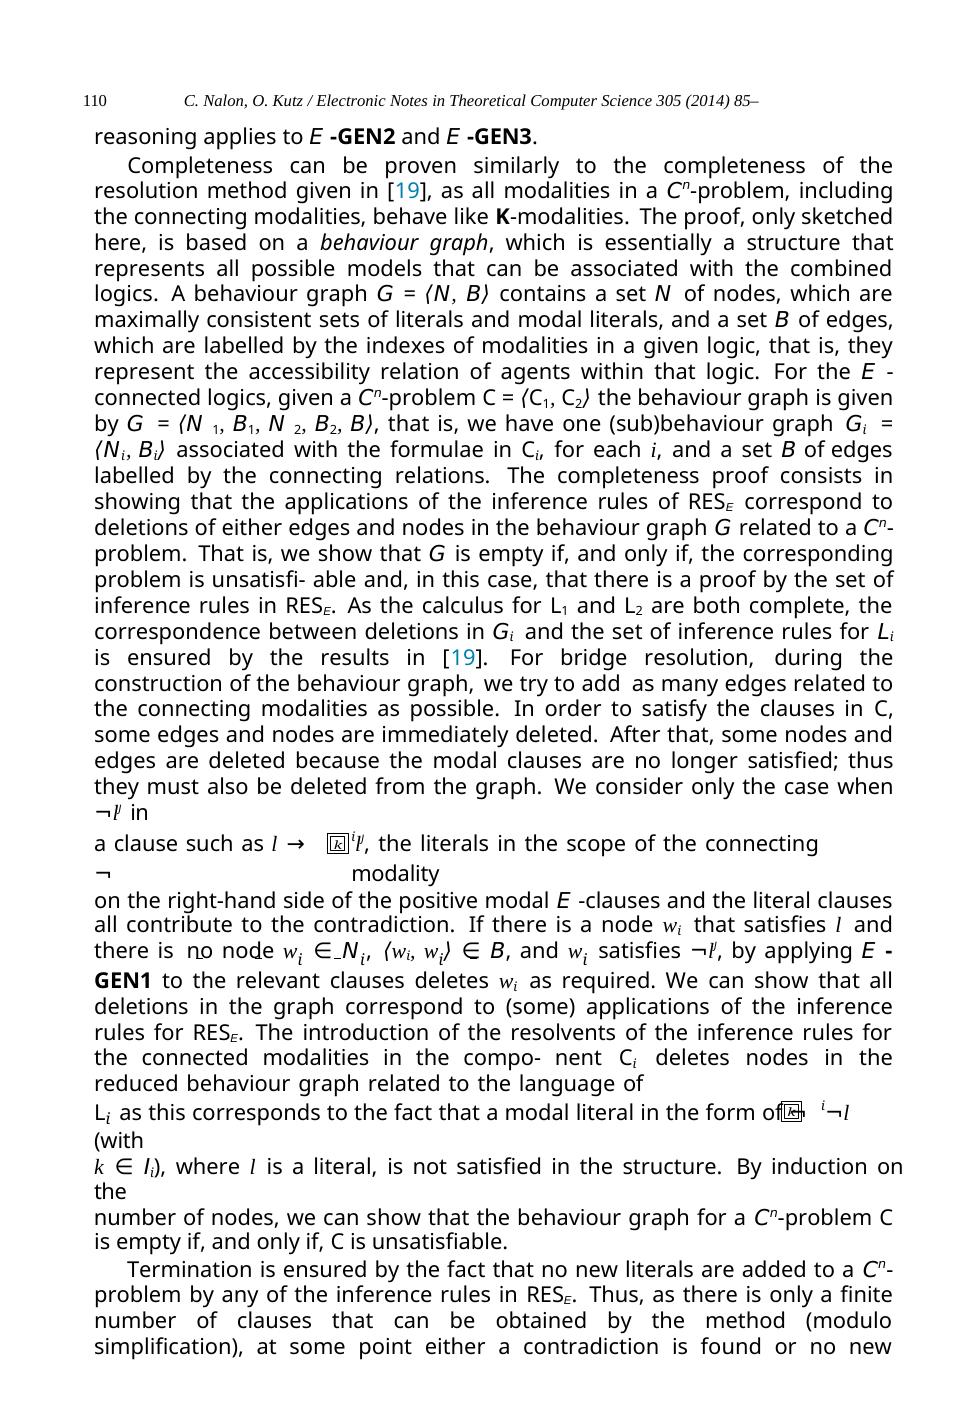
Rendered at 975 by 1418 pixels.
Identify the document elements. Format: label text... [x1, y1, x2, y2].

text ilj, the literals in the scope of the connecting modality [351, 827, 904, 888]
text number of nodes, we can show that the behaviour graph for a Cn-problem C is empty if, and only if, C is unsatisfiable. [94, 1206, 893, 1256]
text on the right-hand side of the positive modal E -clauses and the literal clauses all contribute to the contradiction. If there is a node wi that satisfies l and there is no node wi ∈ Ni, ⟨wi, wi⟩ ∈ B, and wi satisfies ¬lj, by applying E -GEN1 to the relevant clauses deletes wi as required. We can show that all deletions in the graph correspond to (some) applications of the inference rules for RESE. The introduction of the resolvents of the inference rules for the connected modalities in the compo- nent Ci deletes nodes in the reduced behaviour graph related to the language of [94, 888, 893, 1098]
text a clause such as l → ¬ [94, 827, 331, 888]
text Li as this corresponds to the fact that a modal literal in the form of ¬ i¬l (with [94, 1098, 904, 1154]
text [94, 1256, 893, 1361]
text reasoning applies to E -GEN2 and E -GEN3. [94, 120, 904, 150]
text k ∈ Ii), where l is a literal, is not satisfied in the structure. By induction on the [94, 1154, 904, 1204]
text Completeness can be proven similarly to the completeness of the resolution method given in [19], as all modalities in a Cn-problem, including the connecting modalities, behave like K-modalities. The proof, only sketched here, is based on a behaviour graph, which is essentially a structure that represents all possible models that can be associated with the combined logics. A behaviour graph G = ⟨N, B⟩ contains a set N of nodes, which are maximally consistent sets of literals and modal literals, and a set B of edges, which are labelled by the indexes of modalities in a given logic, that is, they represent the accessibility relation of agents within that logic. For the E -connected logics, given a Cn-problem C = ⟨C1, C2⟩ the behaviour graph is given by G = ⟨N 1, B1, N 2, B2, B⟩, that is, we have one (sub)behaviour graph Gi = ⟨Ni, Bi⟩ associated with the formulae in Ci, for each i, and a set B of edges labelled by the connecting relations. The completeness proof consists in showing that the applications of the inference rules of RESE correspond to deletions of either edges and nodes in the behaviour graph G related to a Cn-problem. That is, we show that G is empty if, and only if, the corresponding problem is unsatisfi- able and, in this case, that there is a proof by the set of inference rules in RESE. As the calculus for L1 and L2 are both complete, the correspondence between deletions in Gi and the set of inference rules for Li is ensured by the results in [19]. For bridge resolution, during the construction of the behaviour graph, we try to add as many edges related to the connecting modalities as possible. In order to satisfy the clauses in C, some edges and nodes are immediately deleted. After that, some nodes and edges are deleted because the modal clauses are no longer satisfied; thus they must also be deleted from the graph. We consider only the case when ¬lj in [94, 153, 894, 827]
